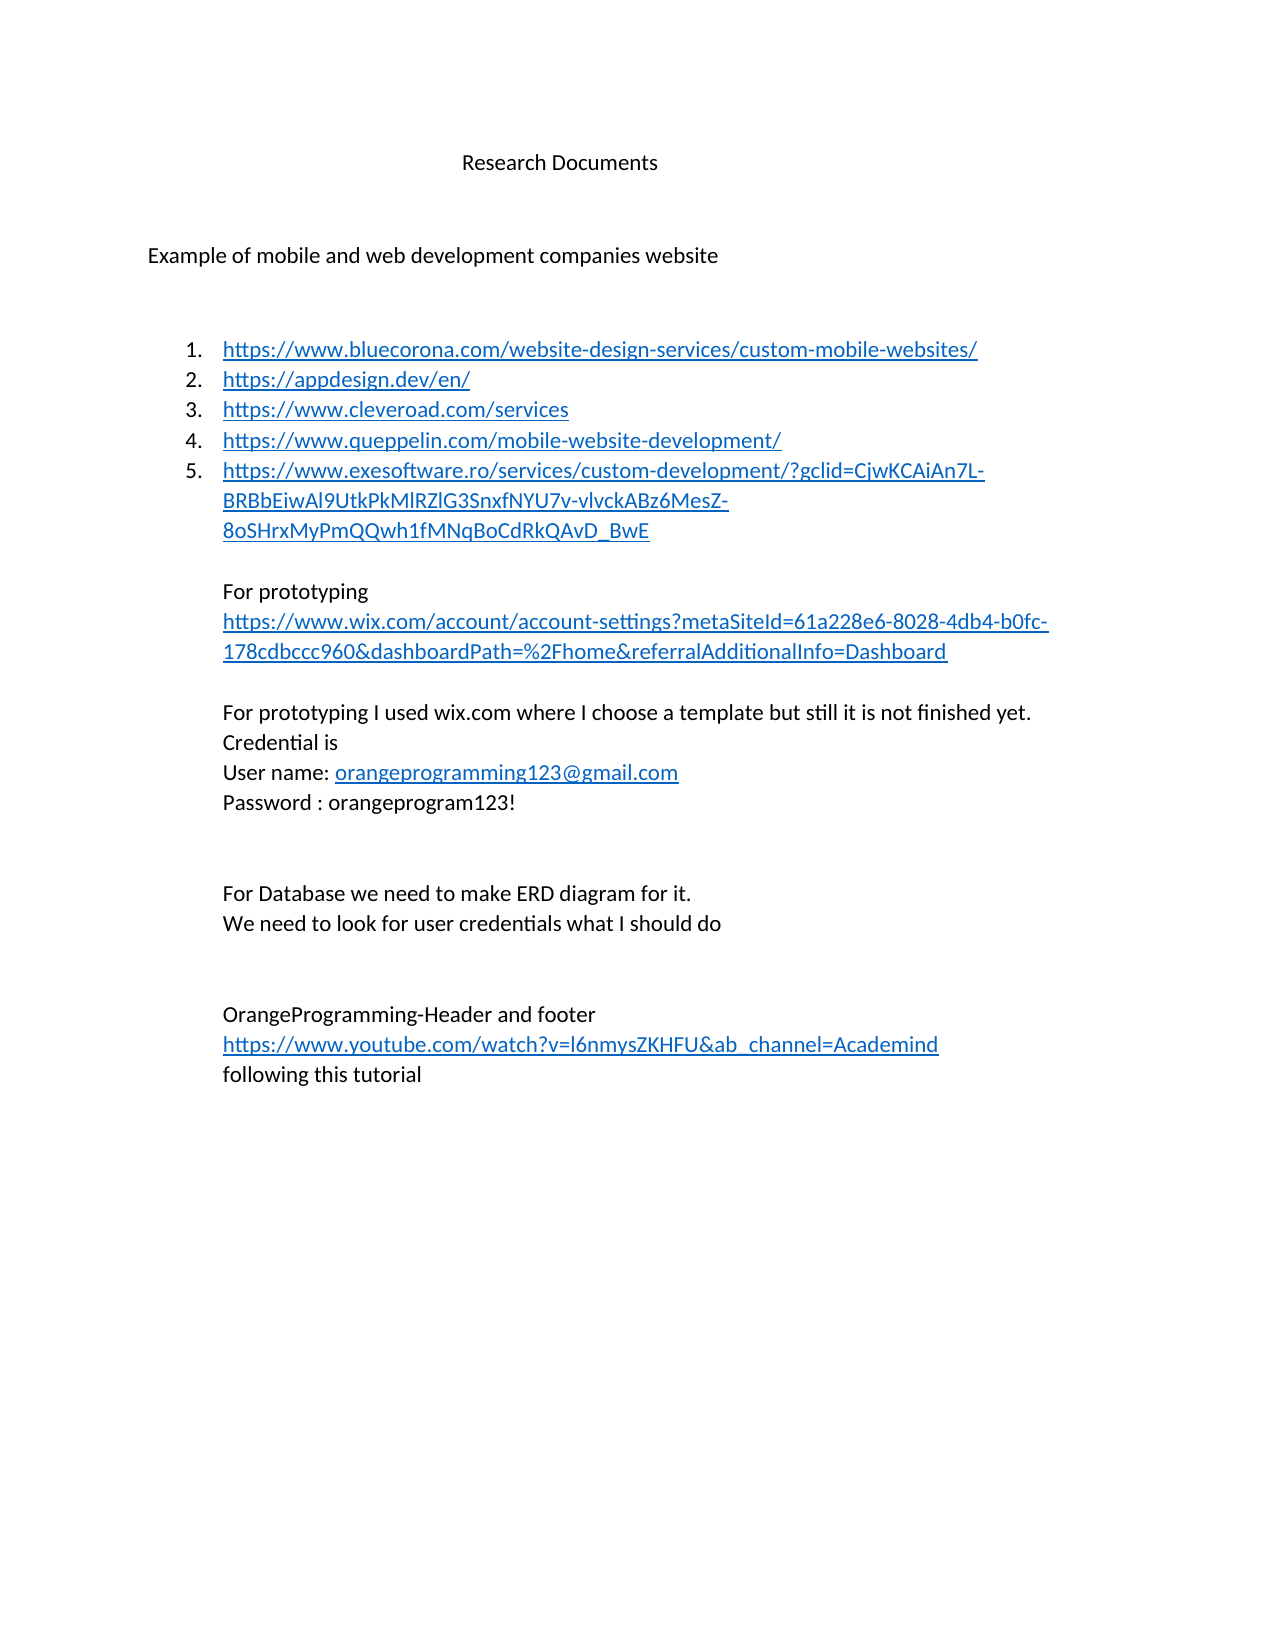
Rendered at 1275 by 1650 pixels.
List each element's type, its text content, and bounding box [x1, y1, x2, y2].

list User name: orangeprogramming123@gmail.com [223, 758, 1127, 786]
list following this tutorial [223, 1060, 1127, 1088]
list For Database we need to make ERD diagram for it. [223, 879, 1127, 907]
list https://appdesign.dev/en/ [185, 365, 1127, 393]
list For prototyping [223, 577, 1127, 605]
list We need to look for user credentials what I should do [223, 909, 1127, 937]
text Research Documents [148, 148, 1127, 176]
list Password : orangeprogram123! [223, 788, 1127, 816]
text Example of mobile and web development companies website [148, 241, 1127, 269]
list https://www.youtube.com/watch?v=l6nmysZKHFU&ab_channel=Academind [223, 1030, 1127, 1058]
list For prototyping I used wix.com where I choose a template but still it is not finished yet. [223, 698, 1127, 726]
list https://www.queppelin.com/mobile-website-development/ [185, 426, 1127, 454]
list OrangeProgramming-Header and footer [223, 1000, 1127, 1028]
list https://www.wix.com/account/account-settings?metaSiteId=61a228e6-8028-4db4-b0fc-178cdbccc960&dashboardPath=%2Fhome&referralAdditionalInfo=Dashboard [223, 607, 1127, 665]
list Credential is [223, 728, 1127, 756]
list https://www.bluecorona.com/website-design-services/custom-mobile-websites/ [185, 335, 1127, 363]
list https://www.exesoftware.ro/services/custom-development/?gclid=CjwKCAiAn7L-BRBbEiwAl9UtkPkMlRZlG3SnxfNYU7v-vlvckABz6MesZ-8oSHrxMyPmQQwh1fMNqBoCdRkQAvD_BwE [185, 456, 1127, 544]
list https://www.cleveroad.com/services [185, 396, 1127, 423]
